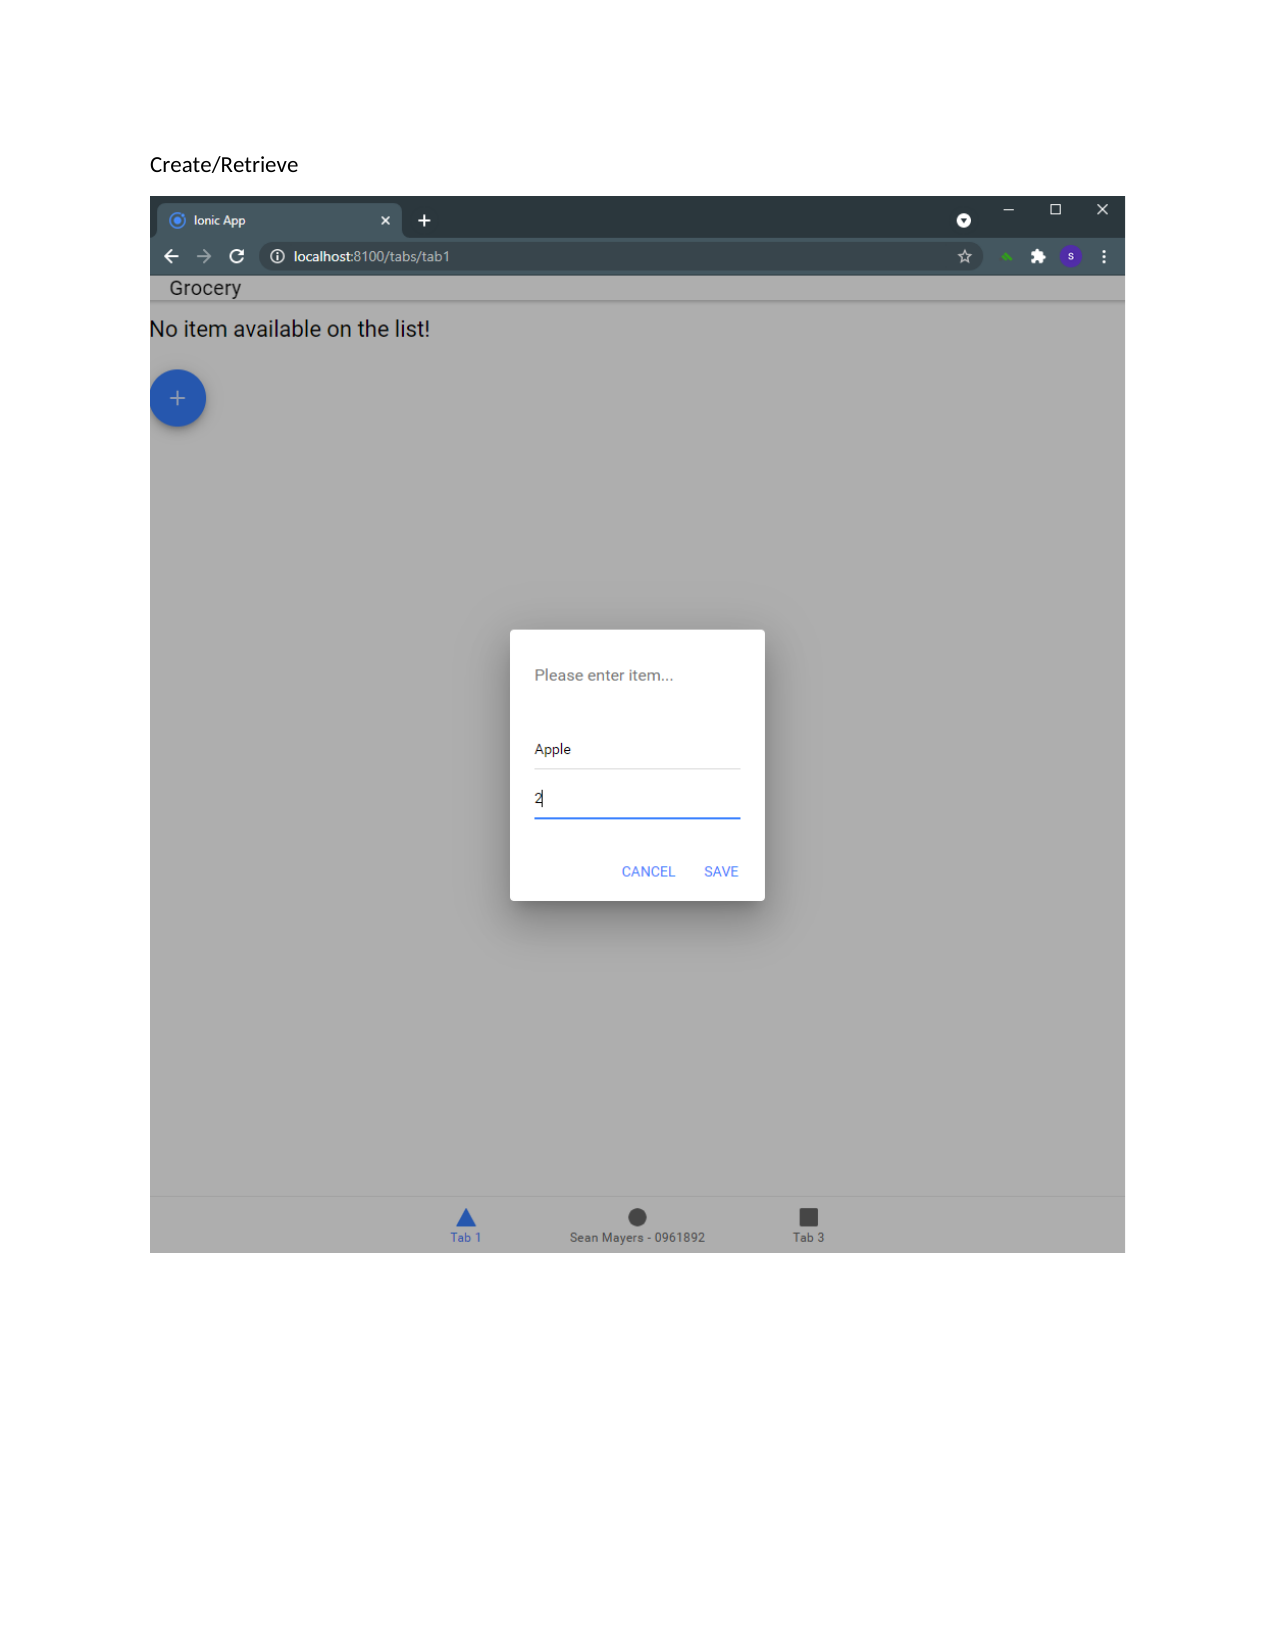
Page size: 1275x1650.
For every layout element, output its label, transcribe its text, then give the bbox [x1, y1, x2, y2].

picture [150, 196, 1125, 1253]
text Create/Retrieve [150, 150, 1125, 178]
